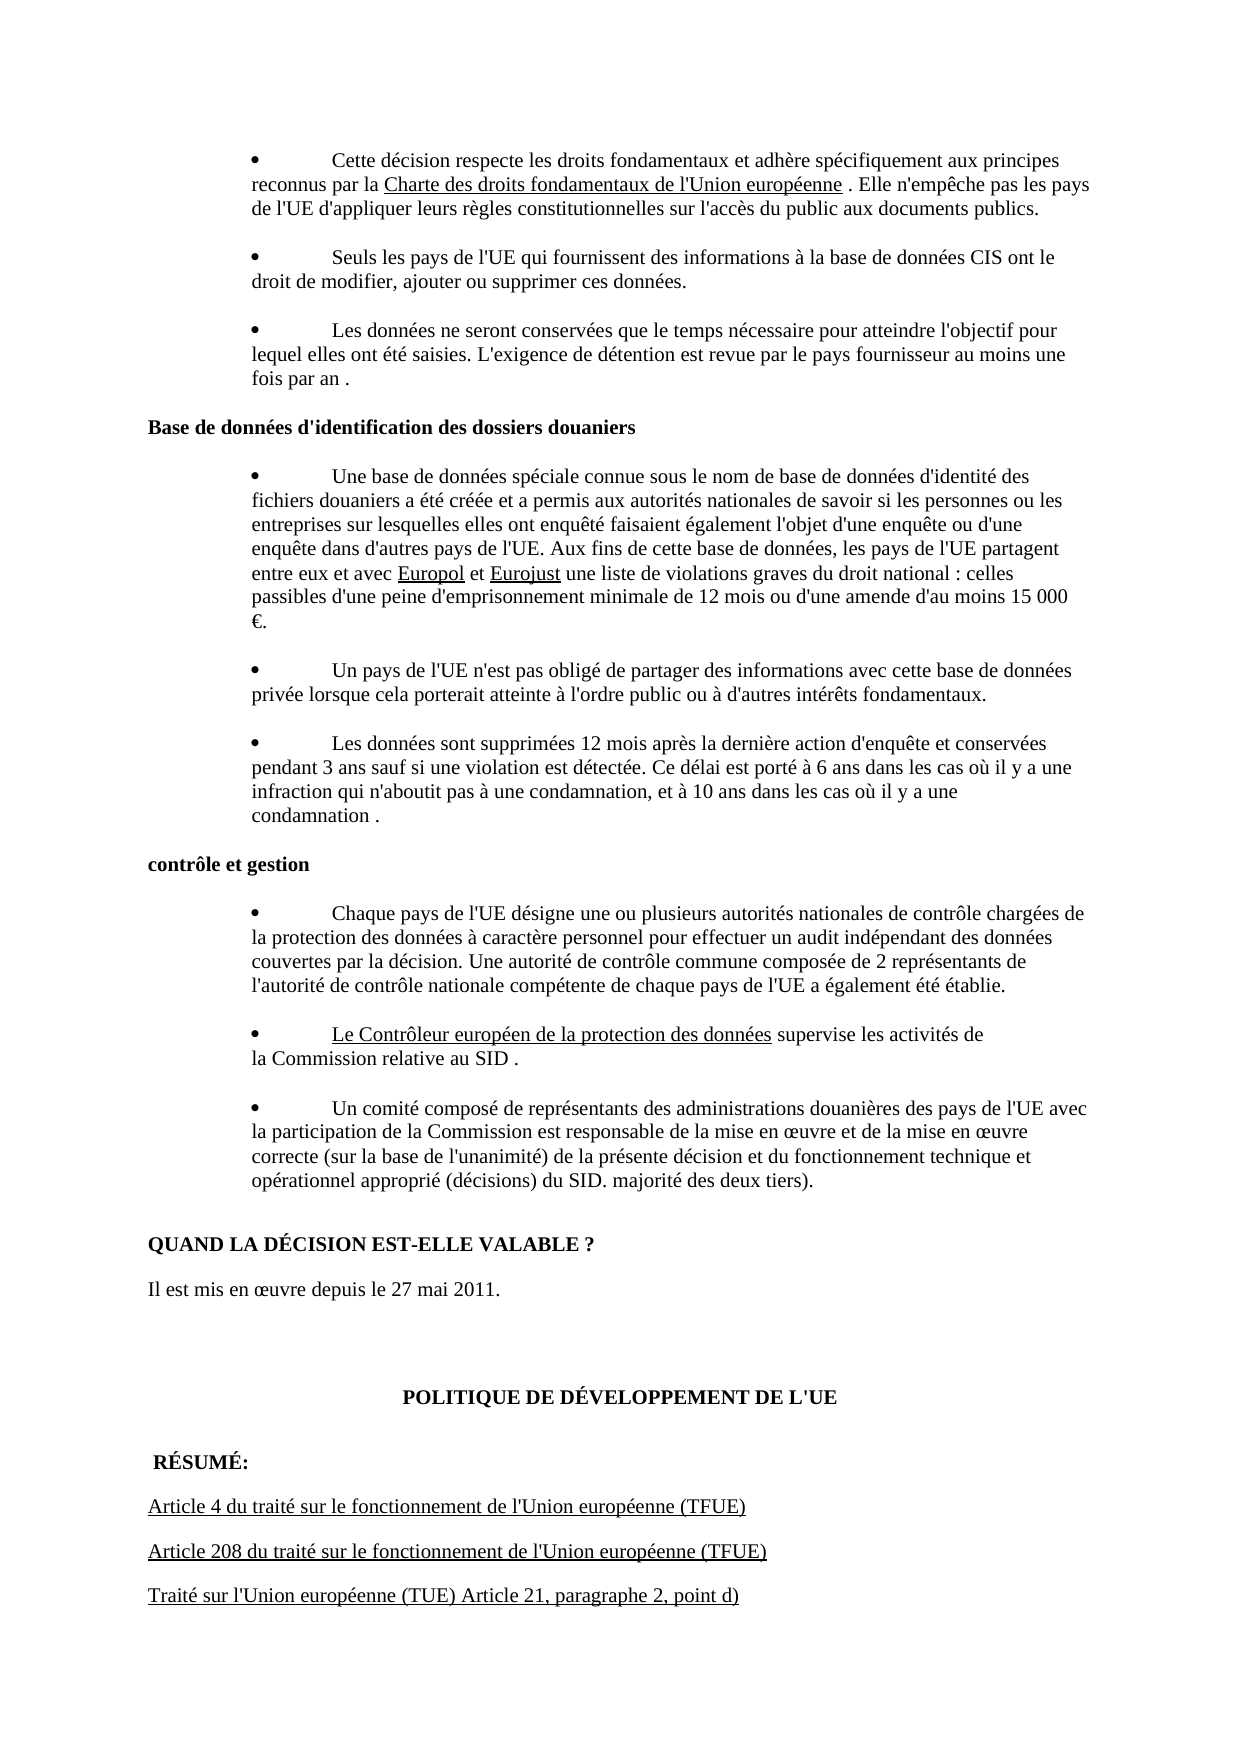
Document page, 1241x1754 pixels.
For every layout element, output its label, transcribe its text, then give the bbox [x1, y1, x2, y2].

text contrôle et gestion [148, 852, 1093, 876]
text Il est mis en œuvre depuis le 27 mai 2011. [148, 1277, 1093, 1301]
list Les données ne seront conservées que le temps nécessaire pour atteindre l'objectif pour lequel elles ont été saisies. L'exigence de détention est revue par le pays fournisseur au moins une fois par an . [251, 318, 1093, 390]
text Article 4 du traité sur le fonctionnement de l'Union européenne (TFUE) [148, 1494, 1093, 1518]
text QUAND LA DÉCISION EST-ELLE VALABLE ? [148, 1232, 1093, 1256]
list Un pays de l'UE n'est pas obligé de partager des informations avec cette base de données privée lorsque cela porterait atteinte à l'ordre public ou à d'autres intérêts fondamentaux. [251, 658, 1093, 706]
list Chaque pays de l'UE désigne une ou plusieurs autorités nationales de contrôle chargées de la protection des données à caractère personnel pour effectuer un audit indépendant des données couvertes par la décision. Une autorité de contrôle commune composée de 2 représentants de l'autorité de contrôle nationale compétente de chaque pays de l'UE a également été établie. [251, 901, 1093, 997]
list Une base de données spéciale connue sous le nom de base de données d'identité des fichiers douaniers a été créée et a permis aux autorités nationales de savoir si les personnes ou les entreprises sur lesquelles elles ont enquêté faisaient également l'objet d'une enquête ou d'une enquête dans d'autres pays de l'UE. Aux fins de cette base de données, les pays de l'UE partagent entre eux et avec Europol et Eurojust une liste de violations graves du droit national : celles passibles d'une peine d'emprisonnement minimale de 12 mois ou d'une amende d'au moins 15 000 €. [251, 464, 1093, 633]
text Traité sur l'Union européenne (TUE) Article 21, paragraphe 2, point d) [148, 1583, 1093, 1607]
text POLITIQUE DE DÉVELOPPEMENT DE L'UE [148, 1385, 1093, 1409]
text Article 208 du traité sur le fonctionnement de l'Union européenne (TFUE) [148, 1538, 1093, 1563]
text Base de données d'identification des dossiers douaniers [148, 415, 1093, 439]
text RÉSUMÉ: [148, 1450, 1093, 1474]
list Seuls les pays de l'UE qui fournissent des informations à la base de données CIS ont le droit de modifier, ajouter ou supprimer ces données. [251, 245, 1093, 293]
list Les données sont supprimées 12 mois après la dernière action d'enquête et conservées pendant 3 ans sauf si une violation est détectée. Ce délai est porté à 6 ans dans les cas où il y a une infraction qui n'aboutit pas à une condamnation, et à 10 ans dans les cas où il y a une condamnation . [251, 731, 1093, 827]
list Cette décision respecte les droits fondamentaux et adhère spécifiquement aux principes reconnus par la Charte des droits fondamentaux de l'Union européenne . Elle n'empêche pas les pays de l'UE d'appliquer leurs règles constitutionnelles sur l'accès du public aux documents publics. [251, 148, 1093, 220]
list Le Contrôleur européen de la protection des données supervise les activités de la Commission relative au SID . [251, 1022, 1093, 1070]
list Un comité composé de représentants des administrations douanières des pays de l'UE avec la participation de la Commission est responsable de la mise en œuvre et de la mise en œuvre correcte (sur la base de l'unanimité) de la présente décision et du fonctionnement technique et opérationnel approprié (décisions) du SID. majorité des deux tiers). [251, 1095, 1093, 1192]
